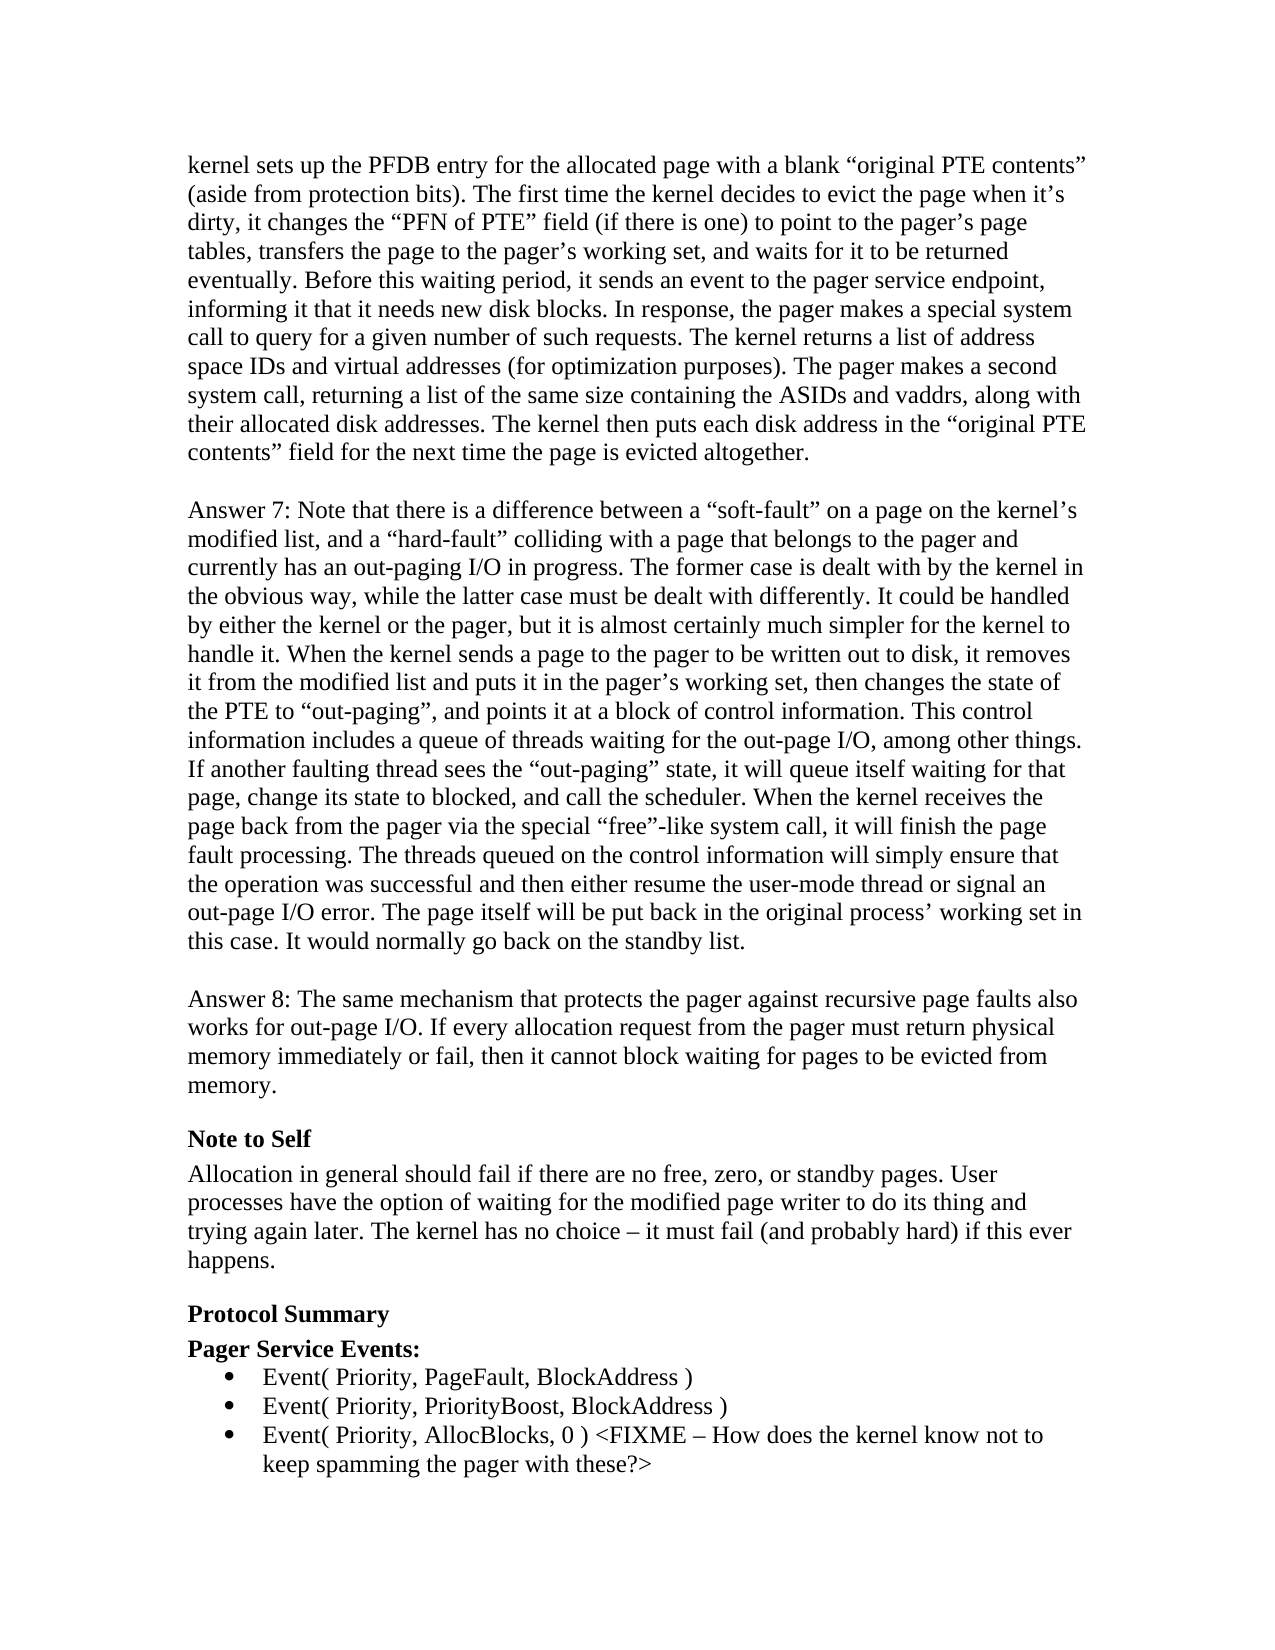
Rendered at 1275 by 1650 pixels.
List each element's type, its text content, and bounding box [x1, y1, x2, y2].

subtitle Protocol Summary [187, 1299, 1087, 1327]
text Allocation in general should fail if there are no free, zero, or standby pages. User processes have the option of waiting for the modified page writer to do its thing and trying again later. The kernel has no choice – it must fail (and probably hard) if this ever happens. [187, 1159, 1087, 1274]
text Answer 7: Note that there is a difference between a “soft-fault” on a page on the kernel’s modified list, and a “hard-fault” colliding with a page that belongs to the pager and currently has an out-paging I/O in progress. The former case is dealt with by the kernel in the obvious way, while the latter case must be dealt with differently. It could be handled by either the kernel or the pager, but it is almost certainly much simpler for the kernel to handle it. When the kernel sends a page to the pager to be written out to disk, it removes it from the modified list and puts it in the pager’s working set, then changes the state of the PTE to “out-paging”, and points it at a block of control information. This control information includes a queue of threads waiting for the out-page I/O, among other things. If another faulting thread sees the “out-paging” state, it will queue itself waiting for that page, change its state to blocked, and call the scheduler. When the kernel receives the page back from the pager via the special “free”-like system call, it will finish the page fault processing. The threads queued on the control information will simply ensure that the operation was successful and then either resume the user-mode thread or signal an out-page I/O error. The page itself will be put back in the original process’ working set in this case. It would normally go back on the standby list. [187, 495, 1087, 955]
subtitle Note to Self [187, 1124, 1087, 1152]
text Answer 8: The same mechanism that protects the pager against recursive page faults also works for out-page I/O. If every allocation request from the pager must return physical memory immediately or fail, then it cannot block waiting for pages to be evicted from memory. [187, 984, 1087, 1099]
text Pager Service Events: [187, 1334, 1087, 1362]
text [187, 150, 1087, 466]
list Event( Priority, PriorityBoost, BlockAddress ) [225, 1391, 1087, 1420]
list Event( Priority, AllocBlocks, 0 ) <FIXME – How does the kernel know not to keep spamming the pager with these?> [225, 1420, 1087, 1477]
list Event( Priority, PageFault, BlockAddress ) [225, 1362, 1087, 1391]
